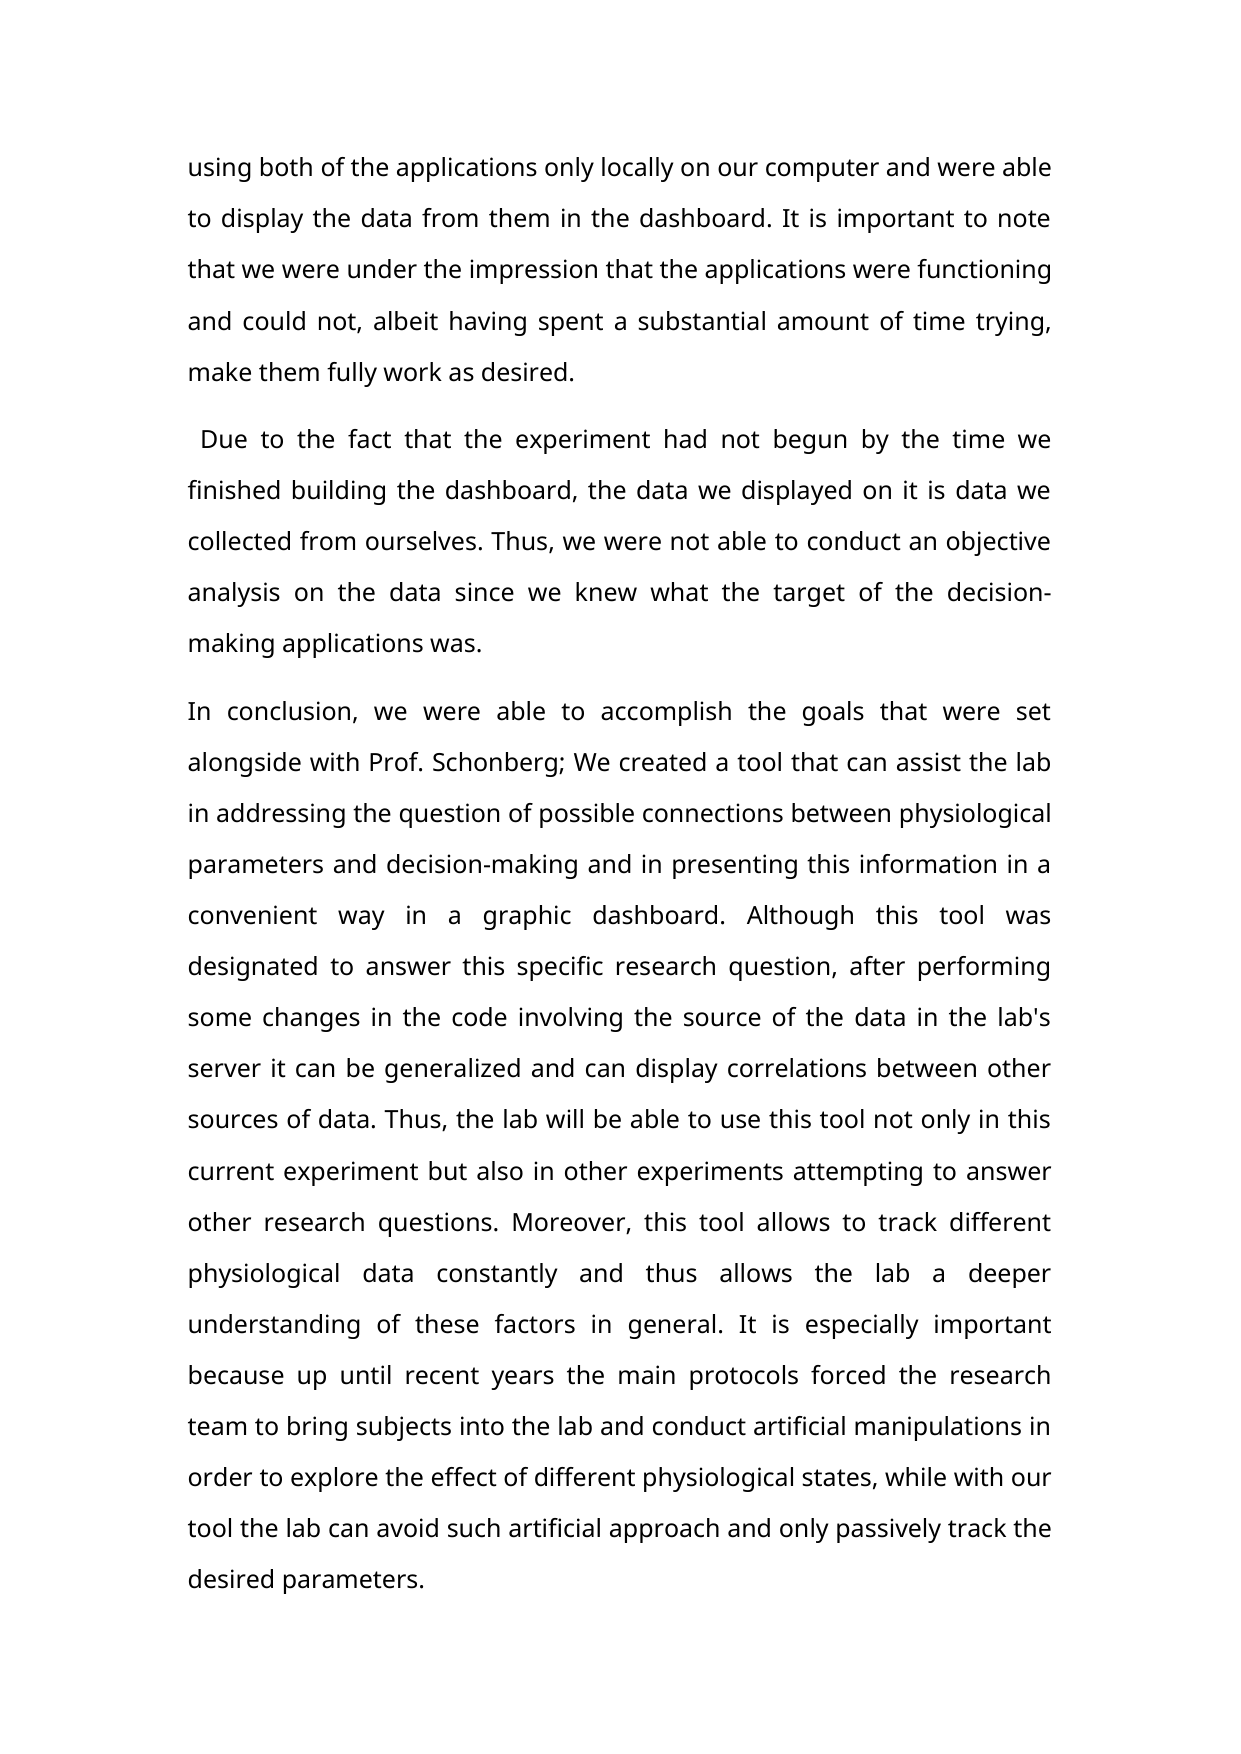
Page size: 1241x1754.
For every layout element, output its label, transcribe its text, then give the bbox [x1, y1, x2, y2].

text Due to the fact that the experiment had not begun by the time we finished building the dashboard, the data we displayed on it is data we collected from ourselves. Thus, we were not able to conduct an objective analysis on the data since we knew what the target of the decision-making applications was. [187, 422, 1053, 660]
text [187, 150, 1053, 388]
text In conclusion, we were able to accomplish the goals that were set alongside with Prof. Schonberg; We created a tool that can assist the lab in addressing the question of possible connections between physiological parameters and decision-making and in presenting this information in a convenient way in a graphic dashboard. Although this tool was designated to answer this specific research question, after performing some changes in the code involving the source of the data in the lab's server it can be generalized and can display correlations between other sources of data. Thus, the lab will be able to use this tool not only in this current experiment but also in other experiments attempting to answer other research questions. Moreover, this tool allows to track different physiological data constantly and thus allows the lab a deeper understanding of these factors in general. It is especially important because up until recent years the main protocols forced the research team to bring subjects into the lab and conduct artificial manipulations in order to explore the effect of different physiological states, while with our tool the lab can avoid such artificial approach and only passively track the desired parameters. [187, 694, 1053, 1596]
